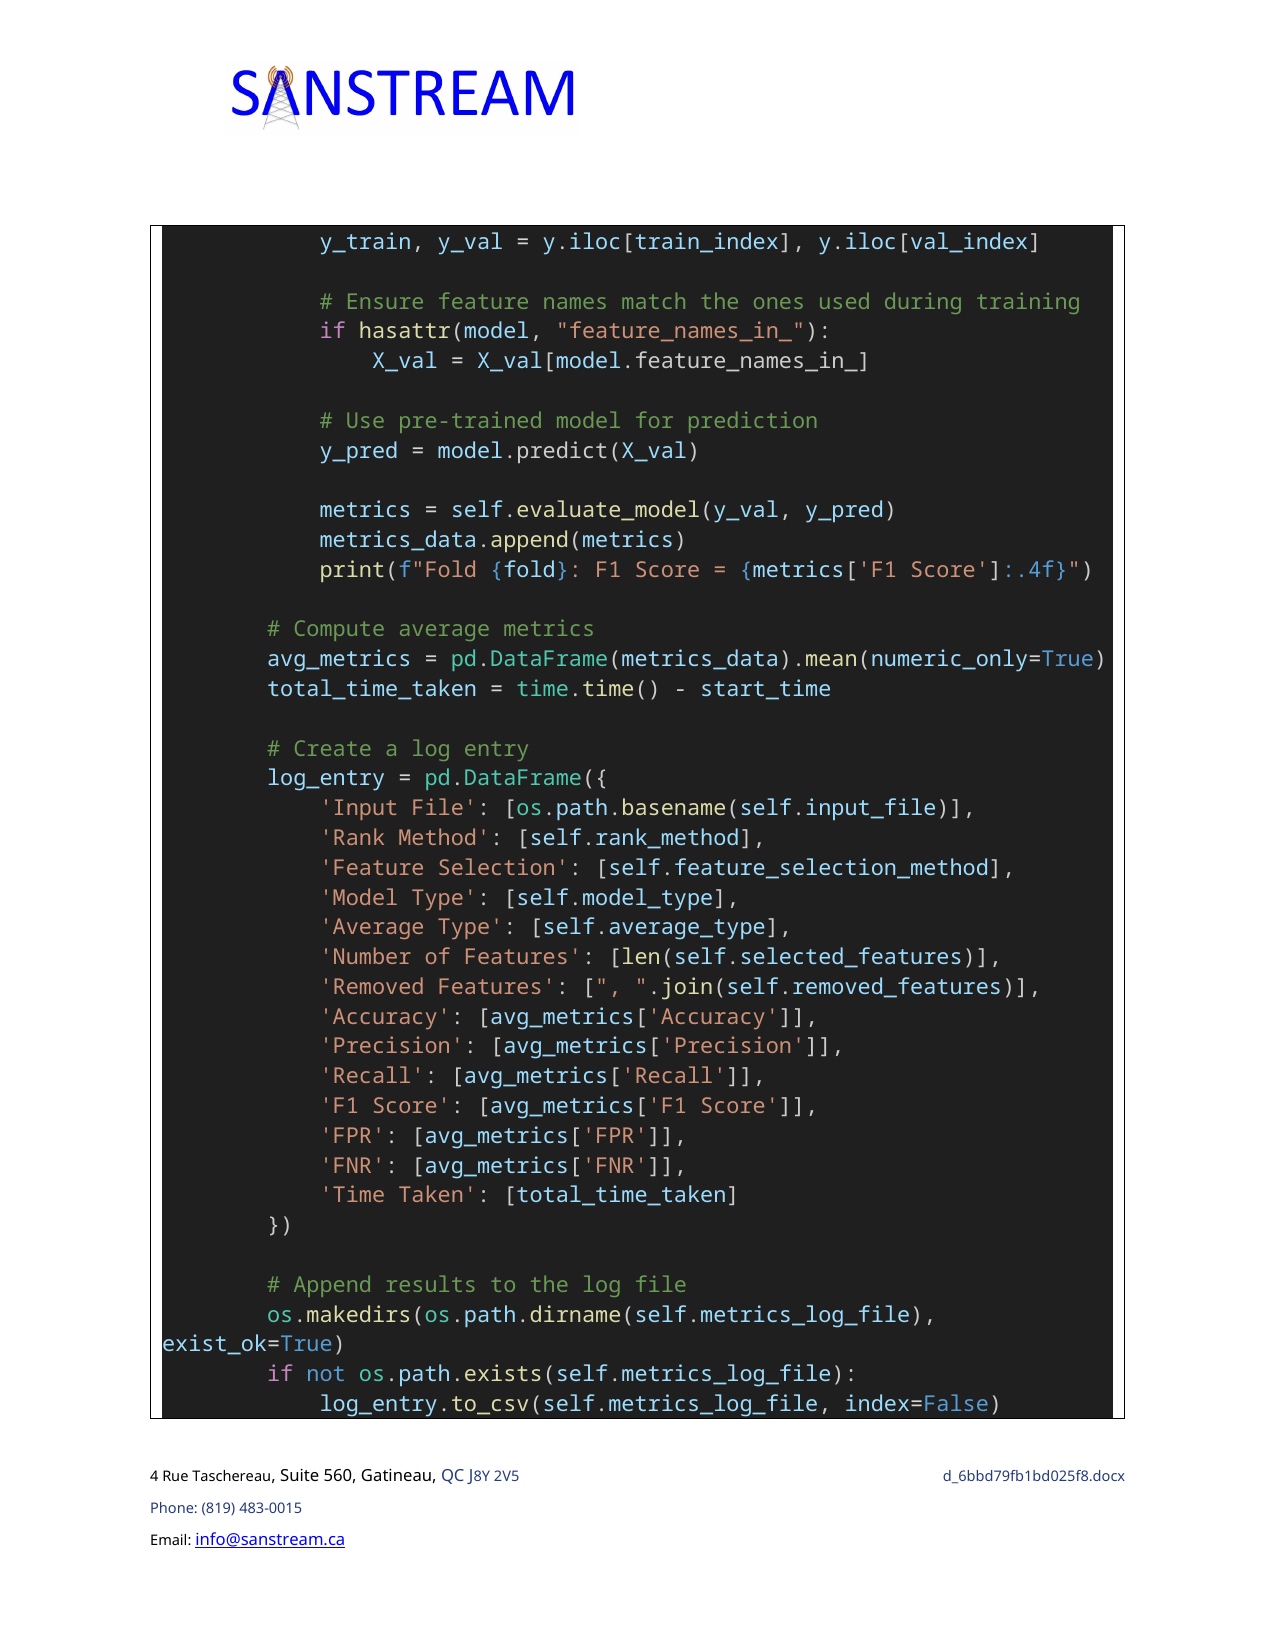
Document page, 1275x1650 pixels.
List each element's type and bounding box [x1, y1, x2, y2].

picture [225, 60, 579, 135]
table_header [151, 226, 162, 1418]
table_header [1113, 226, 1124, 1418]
